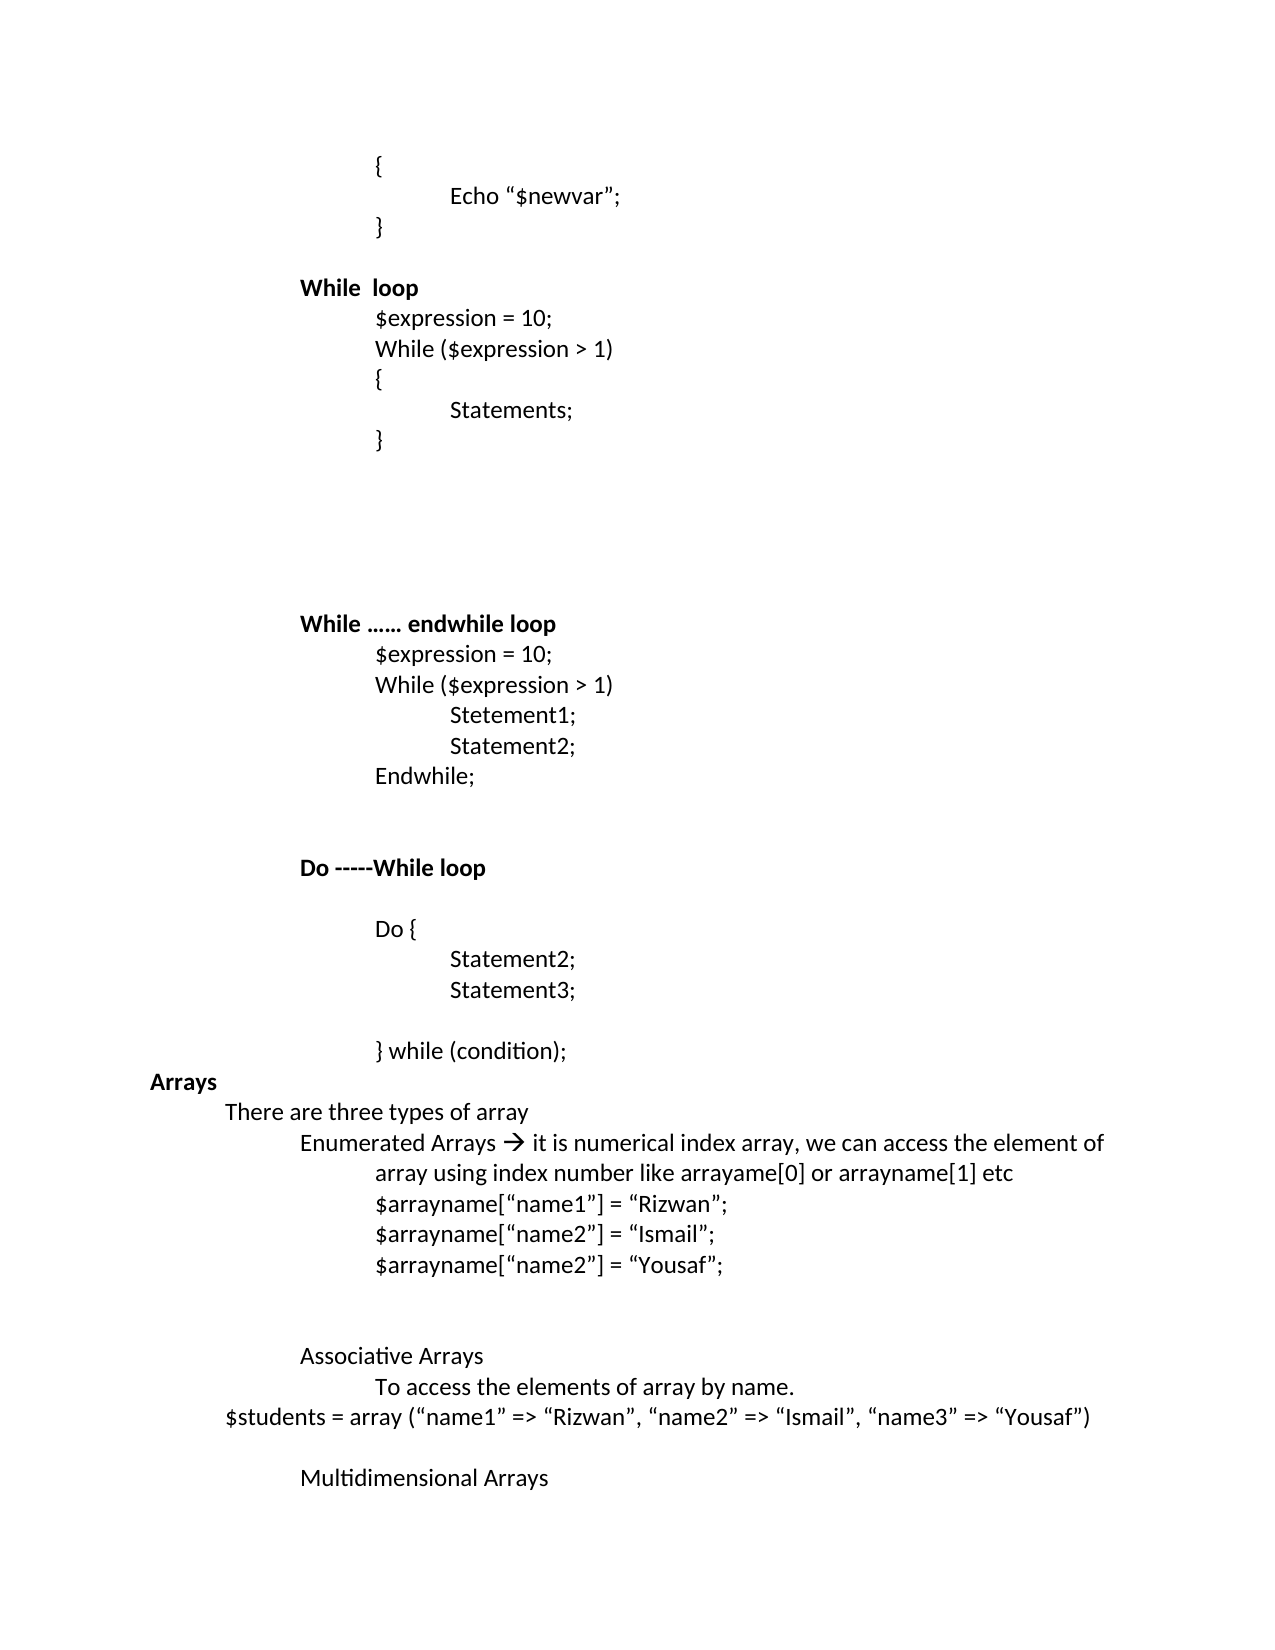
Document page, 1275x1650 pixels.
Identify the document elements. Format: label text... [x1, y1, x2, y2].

text $expression = 10; [150, 303, 1125, 333]
text Associative Arrays [150, 1340, 1125, 1371]
text $arrayname[“name2”] = “Yousaf”; [300, 1249, 1125, 1279]
text Echo “$newvar”; [150, 181, 1125, 211]
text Do { [150, 913, 1125, 943]
text Do -----While loop [150, 852, 1125, 882]
text While loop [150, 272, 1125, 303]
text $arrayname[“name2”] = “Ismail”; [300, 1218, 1125, 1249]
text Statement2; [150, 943, 1125, 974]
text To access the elements of array by name. [150, 1371, 1125, 1401]
text There are three types of array [150, 1096, 1125, 1127]
text } [150, 425, 1125, 455]
text array using index number like arrayame[0] or arrayname[1] etc [300, 1157, 1125, 1188]
text } while (condition); [150, 1035, 1125, 1066]
text While …… endwhile loop [150, 608, 1125, 638]
text While ($expression > 1) [150, 333, 1125, 364]
text Arrays [150, 1066, 1125, 1096]
text } [150, 211, 1125, 242]
text Stetement1; [150, 699, 1125, 730]
text Multidimensional Arrays [150, 1462, 1125, 1493]
text { [150, 364, 1125, 394]
text $students = array (“name1” => “Rizwan”, “name2” => “Ismail”, “name3” => “Yousaf”) [150, 1401, 1125, 1432]
text { [150, 150, 1125, 181]
text Enumerated Arrays it is numerical index array, we can access the element of [300, 1127, 1125, 1157]
text Statement3; [150, 974, 1125, 1004]
text Endwhile; [150, 760, 1125, 791]
text Statement2; [150, 730, 1125, 760]
text $arrayname[“name1”] = “Rizwan”; [300, 1188, 1125, 1218]
text Statements; [150, 394, 1125, 425]
text While ($expression > 1) [150, 669, 1125, 699]
text $expression = 10; [150, 638, 1125, 669]
